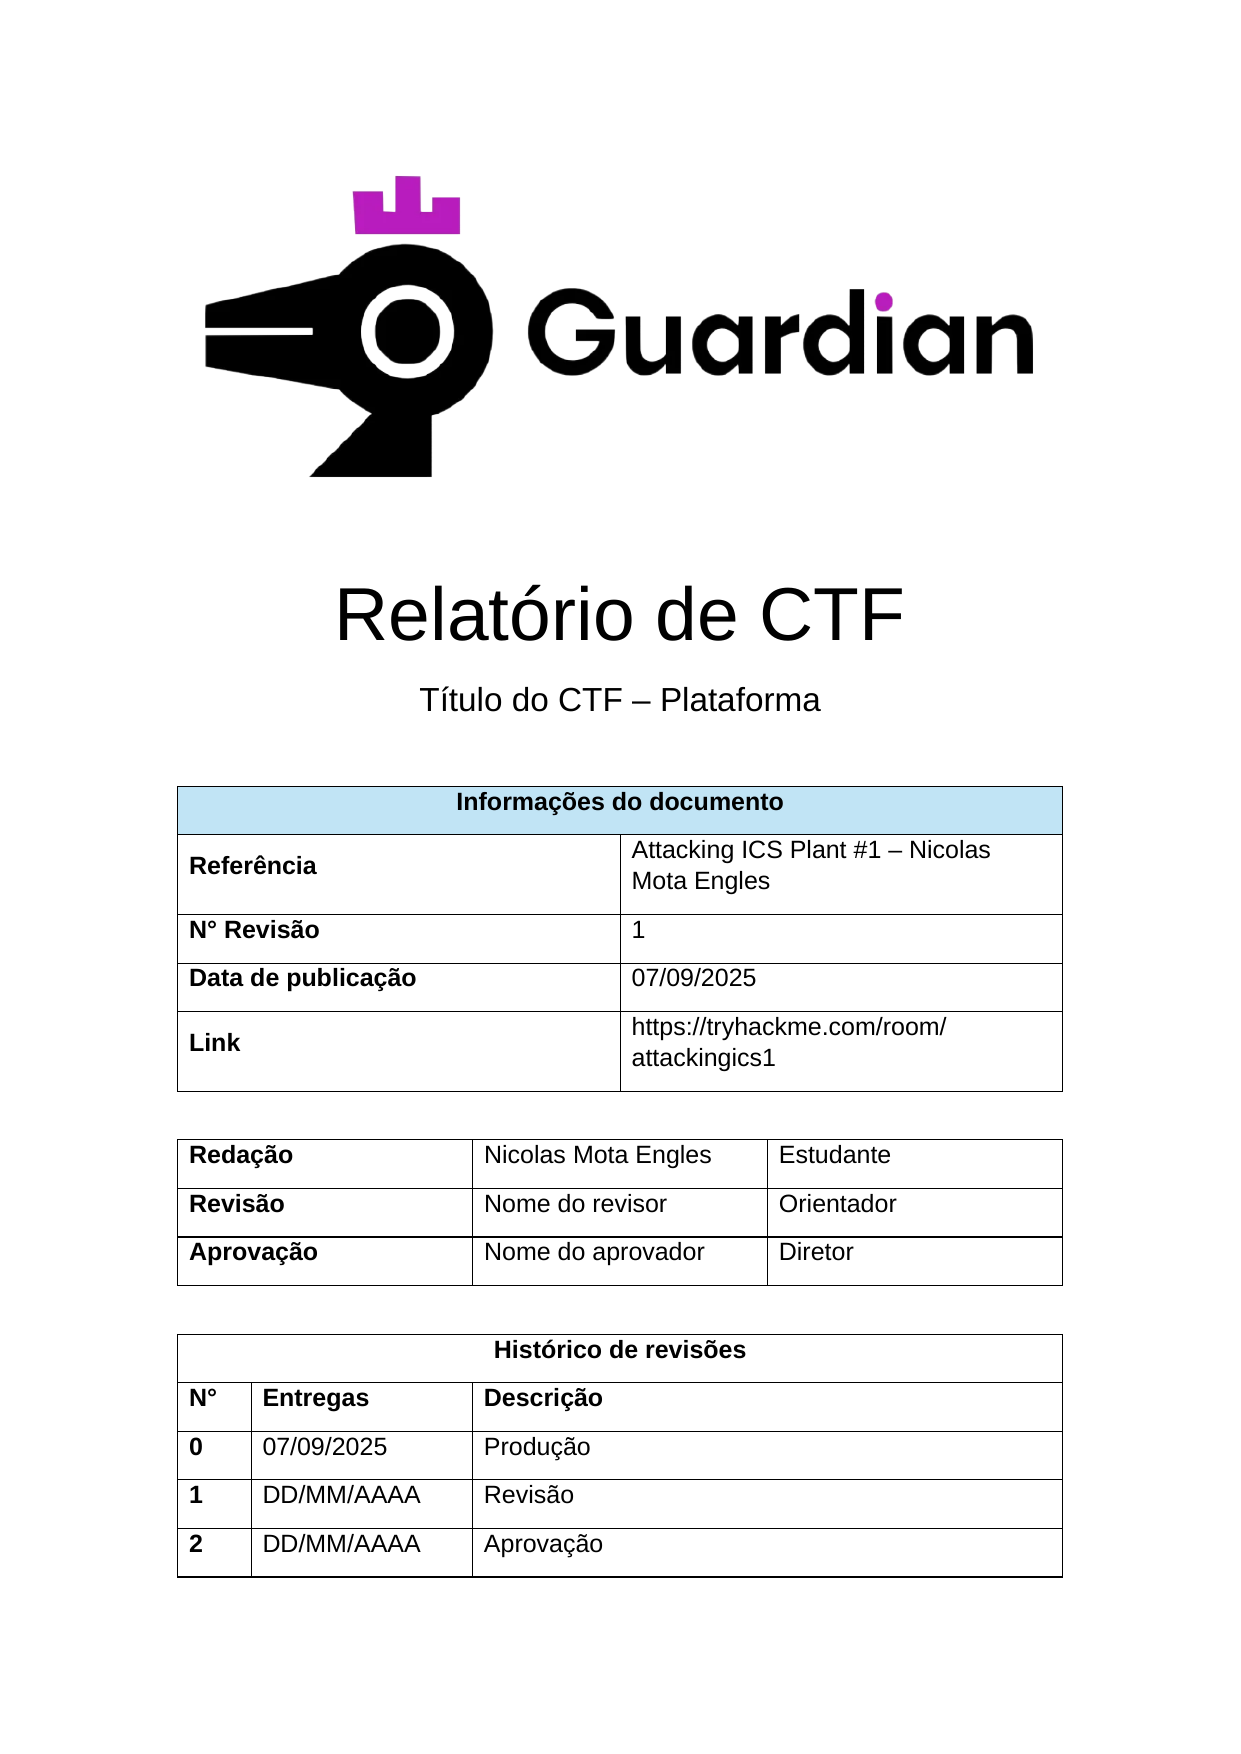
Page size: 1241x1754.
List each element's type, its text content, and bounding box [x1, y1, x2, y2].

table_cell Data de publicação [178, 964, 620, 1011]
table_cell 2 [178, 1529, 251, 1576]
table_cell Diretor [768, 1238, 1062, 1285]
table_cell https://tryhackme.com/room/attackingics1 [621, 1012, 1062, 1091]
table_cell Link [178, 1012, 620, 1091]
table_header Nicolas Mota Engles [473, 1140, 767, 1188]
table_header Estudante [768, 1140, 1062, 1188]
table_cell DD/MM/AAAA [252, 1529, 472, 1576]
table_cell 1 [621, 915, 1062, 962]
table_header Histórico de revisões [178, 1335, 1062, 1382]
table_cell Aprovação [178, 1238, 472, 1285]
table_cell Nome do revisor [473, 1189, 767, 1236]
table_cell DD/MM/AAAA [252, 1480, 472, 1528]
table_cell Attacking ICS Plant #1 – Nicolas Mota Engles [621, 835, 1062, 914]
table_cell 0 [178, 1432, 251, 1479]
table_cell 07/09/2025 [252, 1432, 472, 1479]
table_header Informações do documento [178, 787, 1062, 834]
table_cell Revisão [178, 1189, 472, 1236]
table_cell Nome do aprovador [473, 1238, 767, 1285]
table_cell Revisão [473, 1480, 1062, 1528]
table_cell Orientador [768, 1189, 1062, 1236]
table_cell Produção [473, 1432, 1062, 1479]
table_cell Referência [178, 835, 620, 914]
text Relatório de CTF [177, 570, 1063, 656]
table_cell Descrição [473, 1383, 1062, 1431]
table_cell N° [178, 1383, 251, 1431]
table_cell 07/09/2025 [621, 964, 1062, 1011]
table_cell Aprovação [473, 1529, 1062, 1576]
table_cell N° Revisão [178, 915, 620, 962]
table_cell Entregas [252, 1383, 472, 1431]
picture [177, 147, 1063, 504]
text Título do CTF – Plataforma [177, 680, 1063, 718]
table_cell 1 [178, 1480, 251, 1528]
table_header Redação [178, 1140, 472, 1188]
